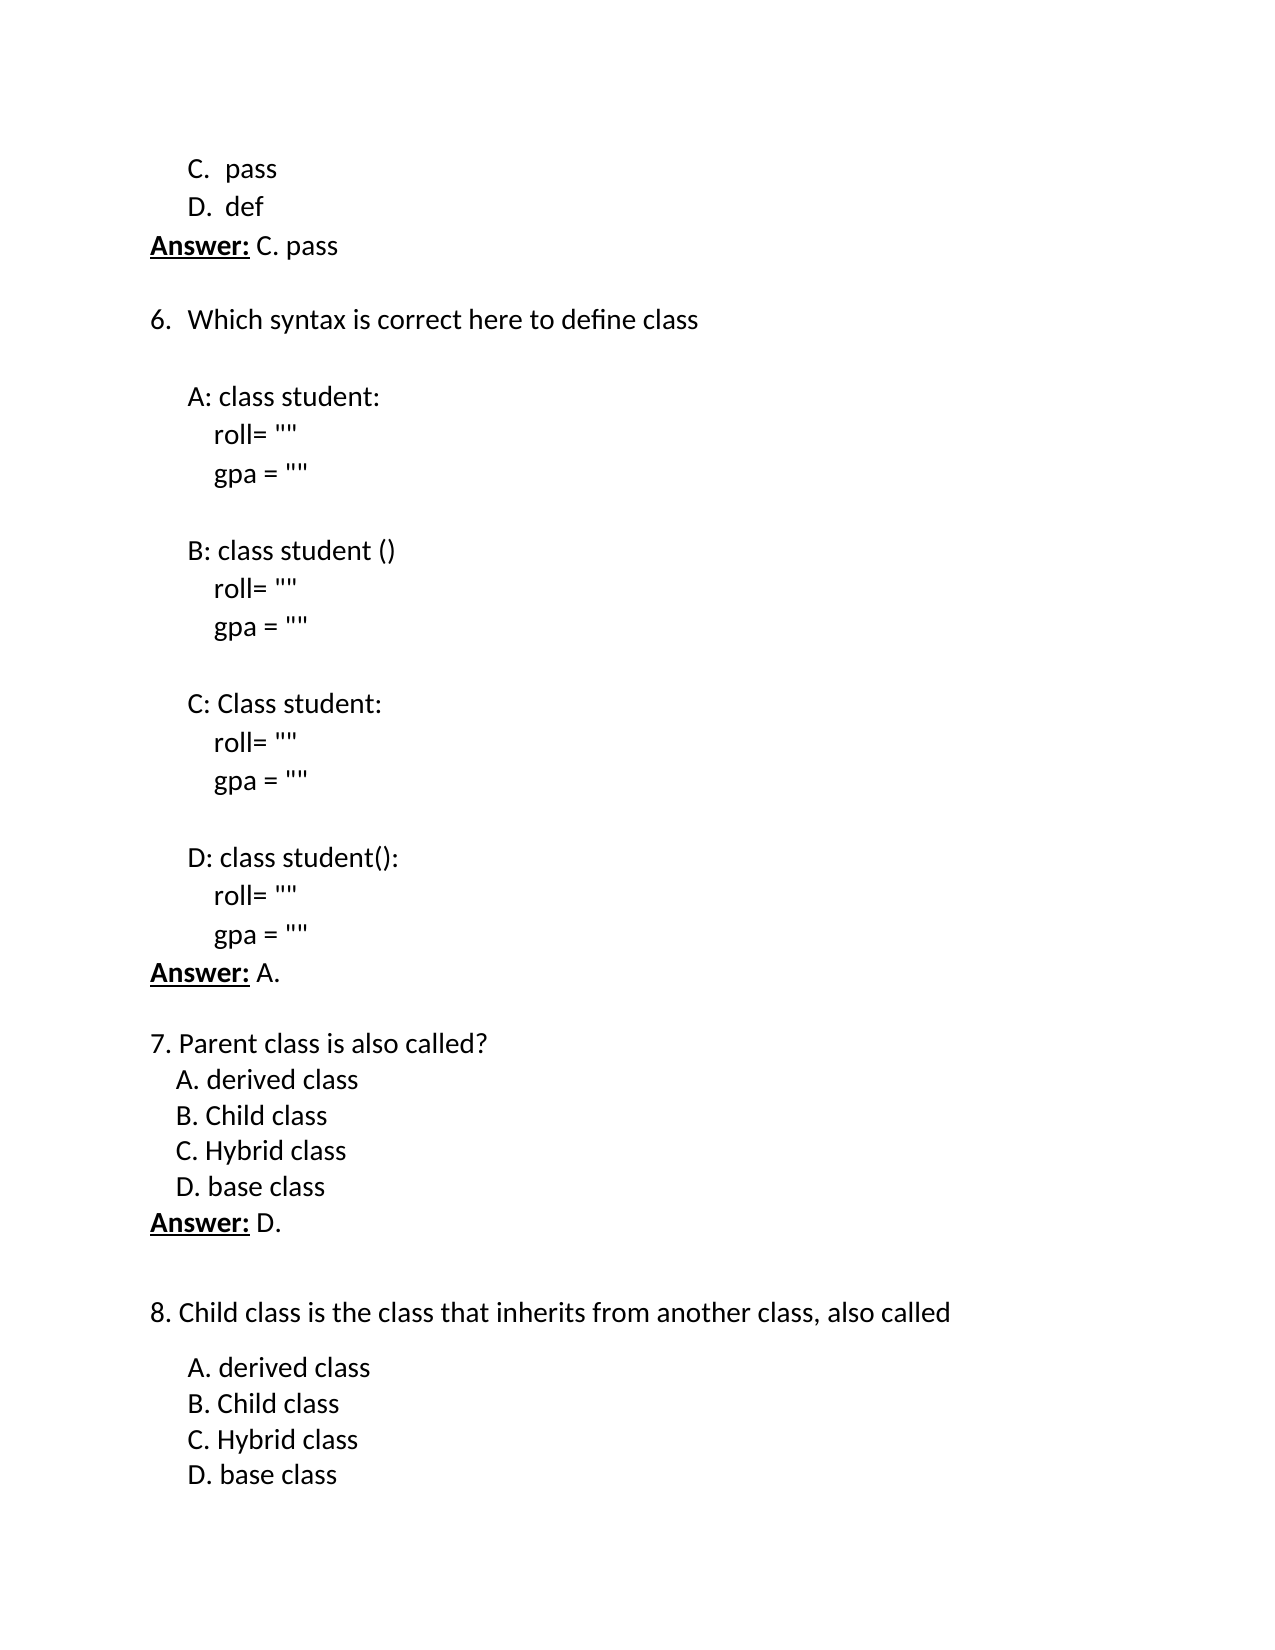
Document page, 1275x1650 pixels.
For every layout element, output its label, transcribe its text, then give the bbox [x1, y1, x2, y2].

text gpa = "" [187, 455, 1125, 490]
list Which syntax is correct here to define class [150, 301, 1125, 337]
text Answer: C. pass [150, 227, 1125, 262]
text roll= "" [187, 877, 1125, 913]
text A: class student: [187, 378, 1125, 413]
text A. derived class B. Child class C. Hybrid class D. base class [187, 1349, 1125, 1492]
text C: Class student: [187, 685, 1125, 721]
text roll= "" [187, 724, 1125, 759]
text roll= "" [187, 416, 1125, 452]
text gpa = "" [187, 916, 1125, 952]
text 8. Child class is the class that inherits from another class, also called [150, 1294, 1125, 1330]
text B: class student () [187, 532, 1125, 567]
text gpa = "" [187, 608, 1125, 644]
text Answer: D. [150, 1204, 1125, 1239]
text 7. Parent class is also called? [150, 1026, 1125, 1061]
text roll= "" [187, 570, 1125, 606]
text D: class student(): [187, 839, 1125, 875]
text gpa = "" [187, 762, 1125, 798]
list pass [187, 150, 1125, 186]
text A. derived class B. Child class C. Hybrid class D. base class [176, 1061, 1125, 1204]
text Answer: A. [150, 954, 1125, 990]
list def [187, 188, 1125, 224]
